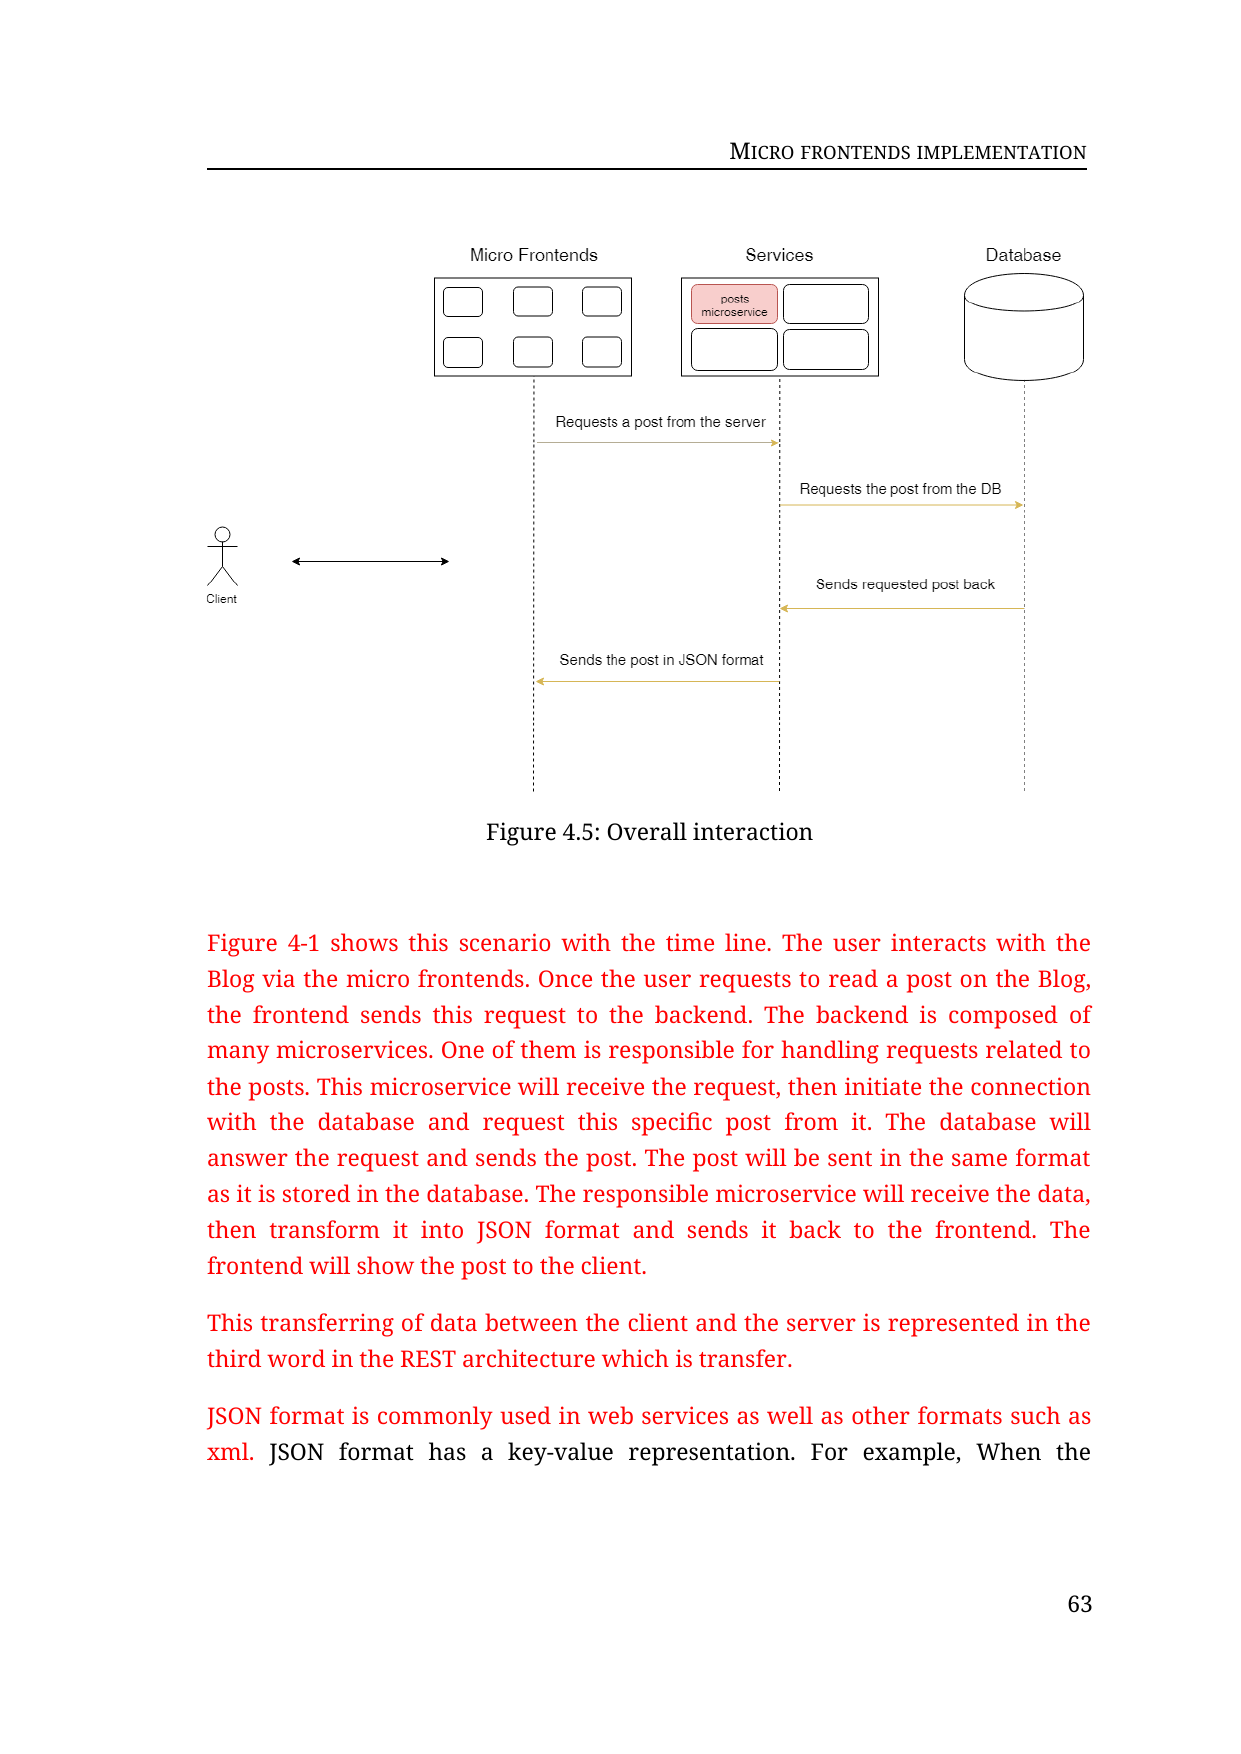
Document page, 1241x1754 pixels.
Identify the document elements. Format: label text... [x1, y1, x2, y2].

text Figure 4-1 shows this scenario with the time line. The user interacts with the Blog via the micro frontends. Once the user requests to read a post on the Blog, the frontend sends this request to the backend. The backend is composed of many microservices. One of them is responsible for handling requests related to the posts. This microservice will receive the request, then initiate the connection with the database and request this specific post from it. The database will answer the request and sends the post. The post will be sent in the same format as it is stored in the database. The responsible microservice will receive the data, then transform it into JSON format and sends it back to the frontend. The frontend will show the post to the client. [207, 927, 1092, 1281]
text This transferring of data between the client and the server is represented in the third word in the REST architecture which is transfer. [207, 1307, 1092, 1374]
